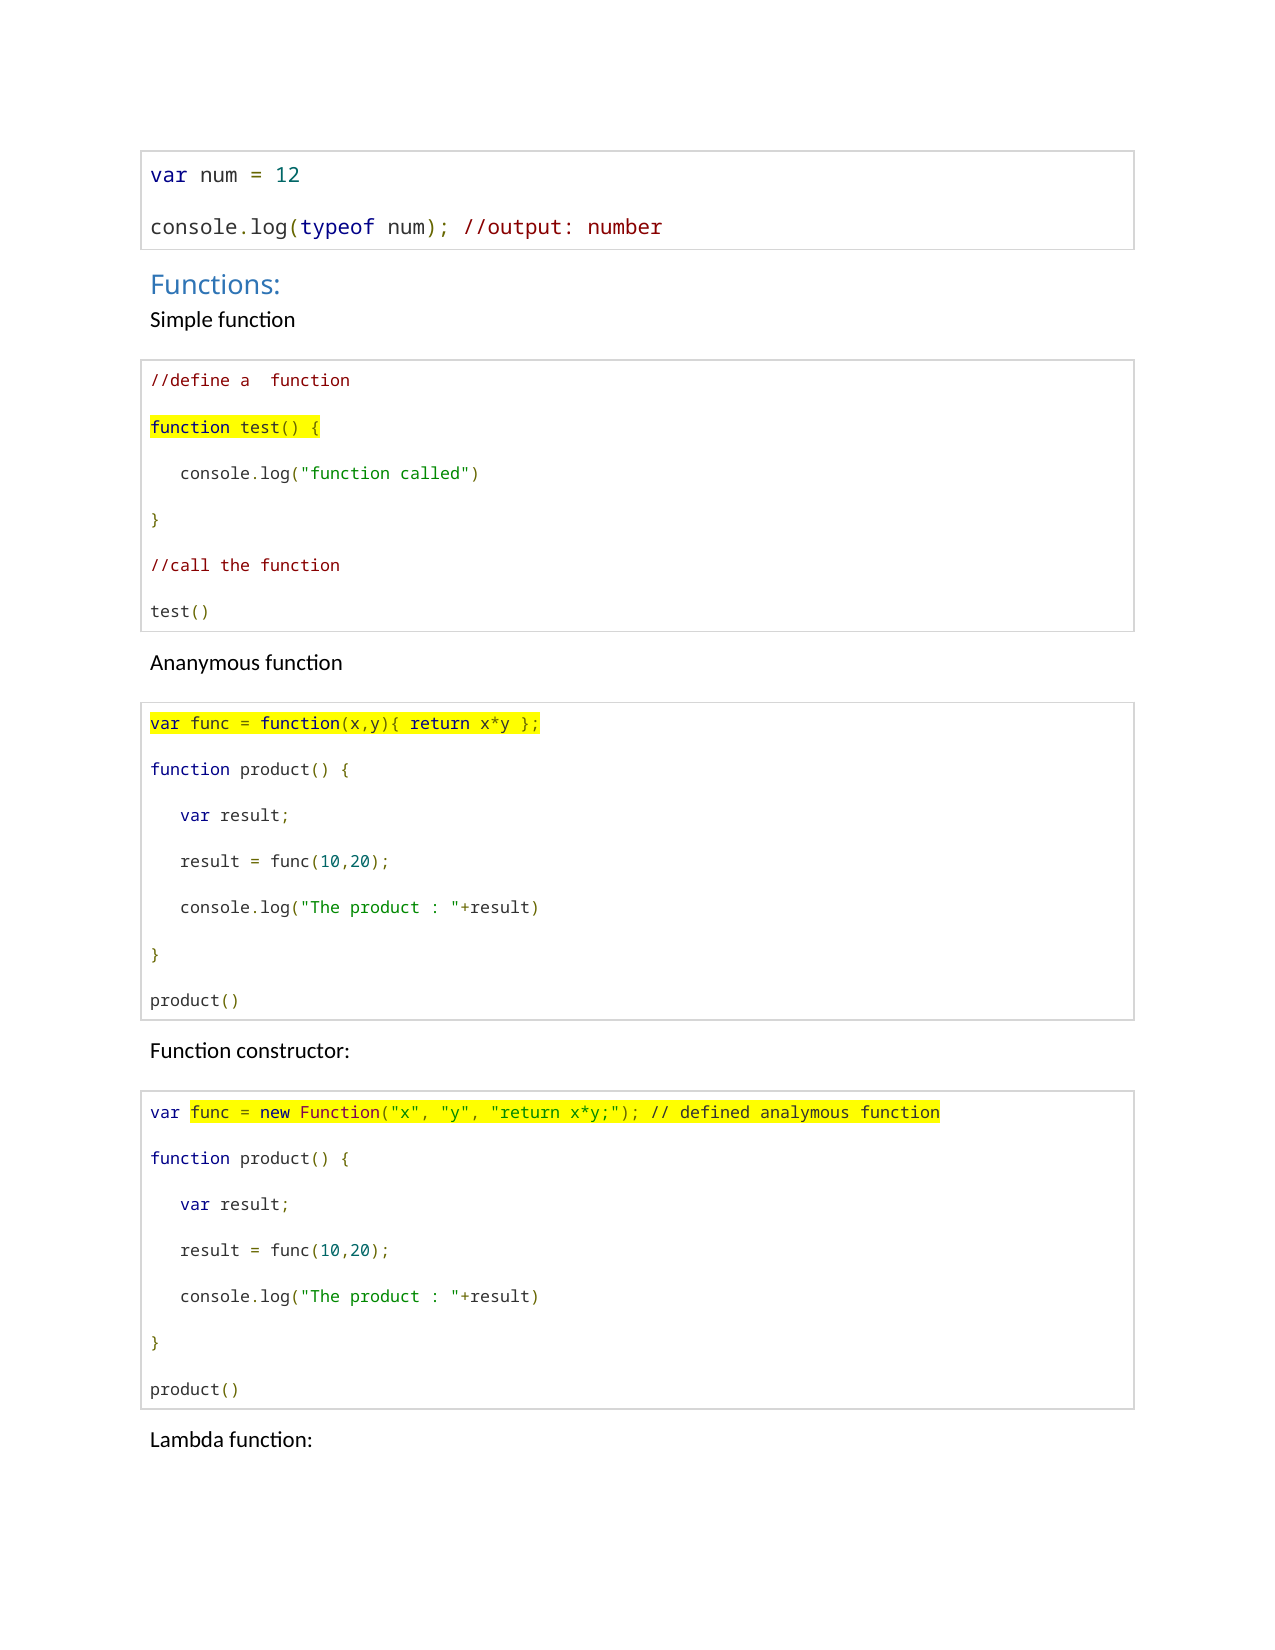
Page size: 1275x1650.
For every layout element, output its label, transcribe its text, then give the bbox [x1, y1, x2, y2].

text } [142, 1321, 1133, 1354]
text var result; [142, 794, 1133, 827]
text Ananymous function [150, 648, 1125, 676]
text //define a function [142, 361, 1133, 392]
text var result; [142, 1183, 1133, 1215]
text result = func(10,20); [142, 840, 1133, 873]
text test() [142, 590, 1133, 631]
text product() [142, 978, 1133, 1019]
text function test() { [142, 405, 1133, 438]
text //call the function [142, 544, 1133, 576]
text console.log("The product : "+result) [142, 886, 1133, 919]
text Lambda function: [150, 1425, 1125, 1453]
text function product() { [142, 1136, 1133, 1169]
text var func = new Function("x", "y", "return x*y;"); // defined analymous function [142, 1092, 1133, 1123]
text Simple function [150, 306, 1125, 333]
text console.log("The product : "+result) [142, 1275, 1133, 1307]
text product() [142, 1367, 1133, 1408]
subtitle Functions: [150, 266, 1125, 303]
text var func = function(x,y){ return x*y }; [142, 703, 1133, 734]
text Function constructor: [150, 1037, 1125, 1065]
text console.log("function called") [142, 451, 1133, 484]
text var num = 12 [142, 152, 1133, 188]
text } [142, 498, 1133, 530]
text } [142, 932, 1133, 965]
text function product() { [142, 748, 1133, 780]
text result = func(10,20); [142, 1229, 1133, 1261]
text console.log(typeof num); //output: number [142, 202, 1133, 249]
